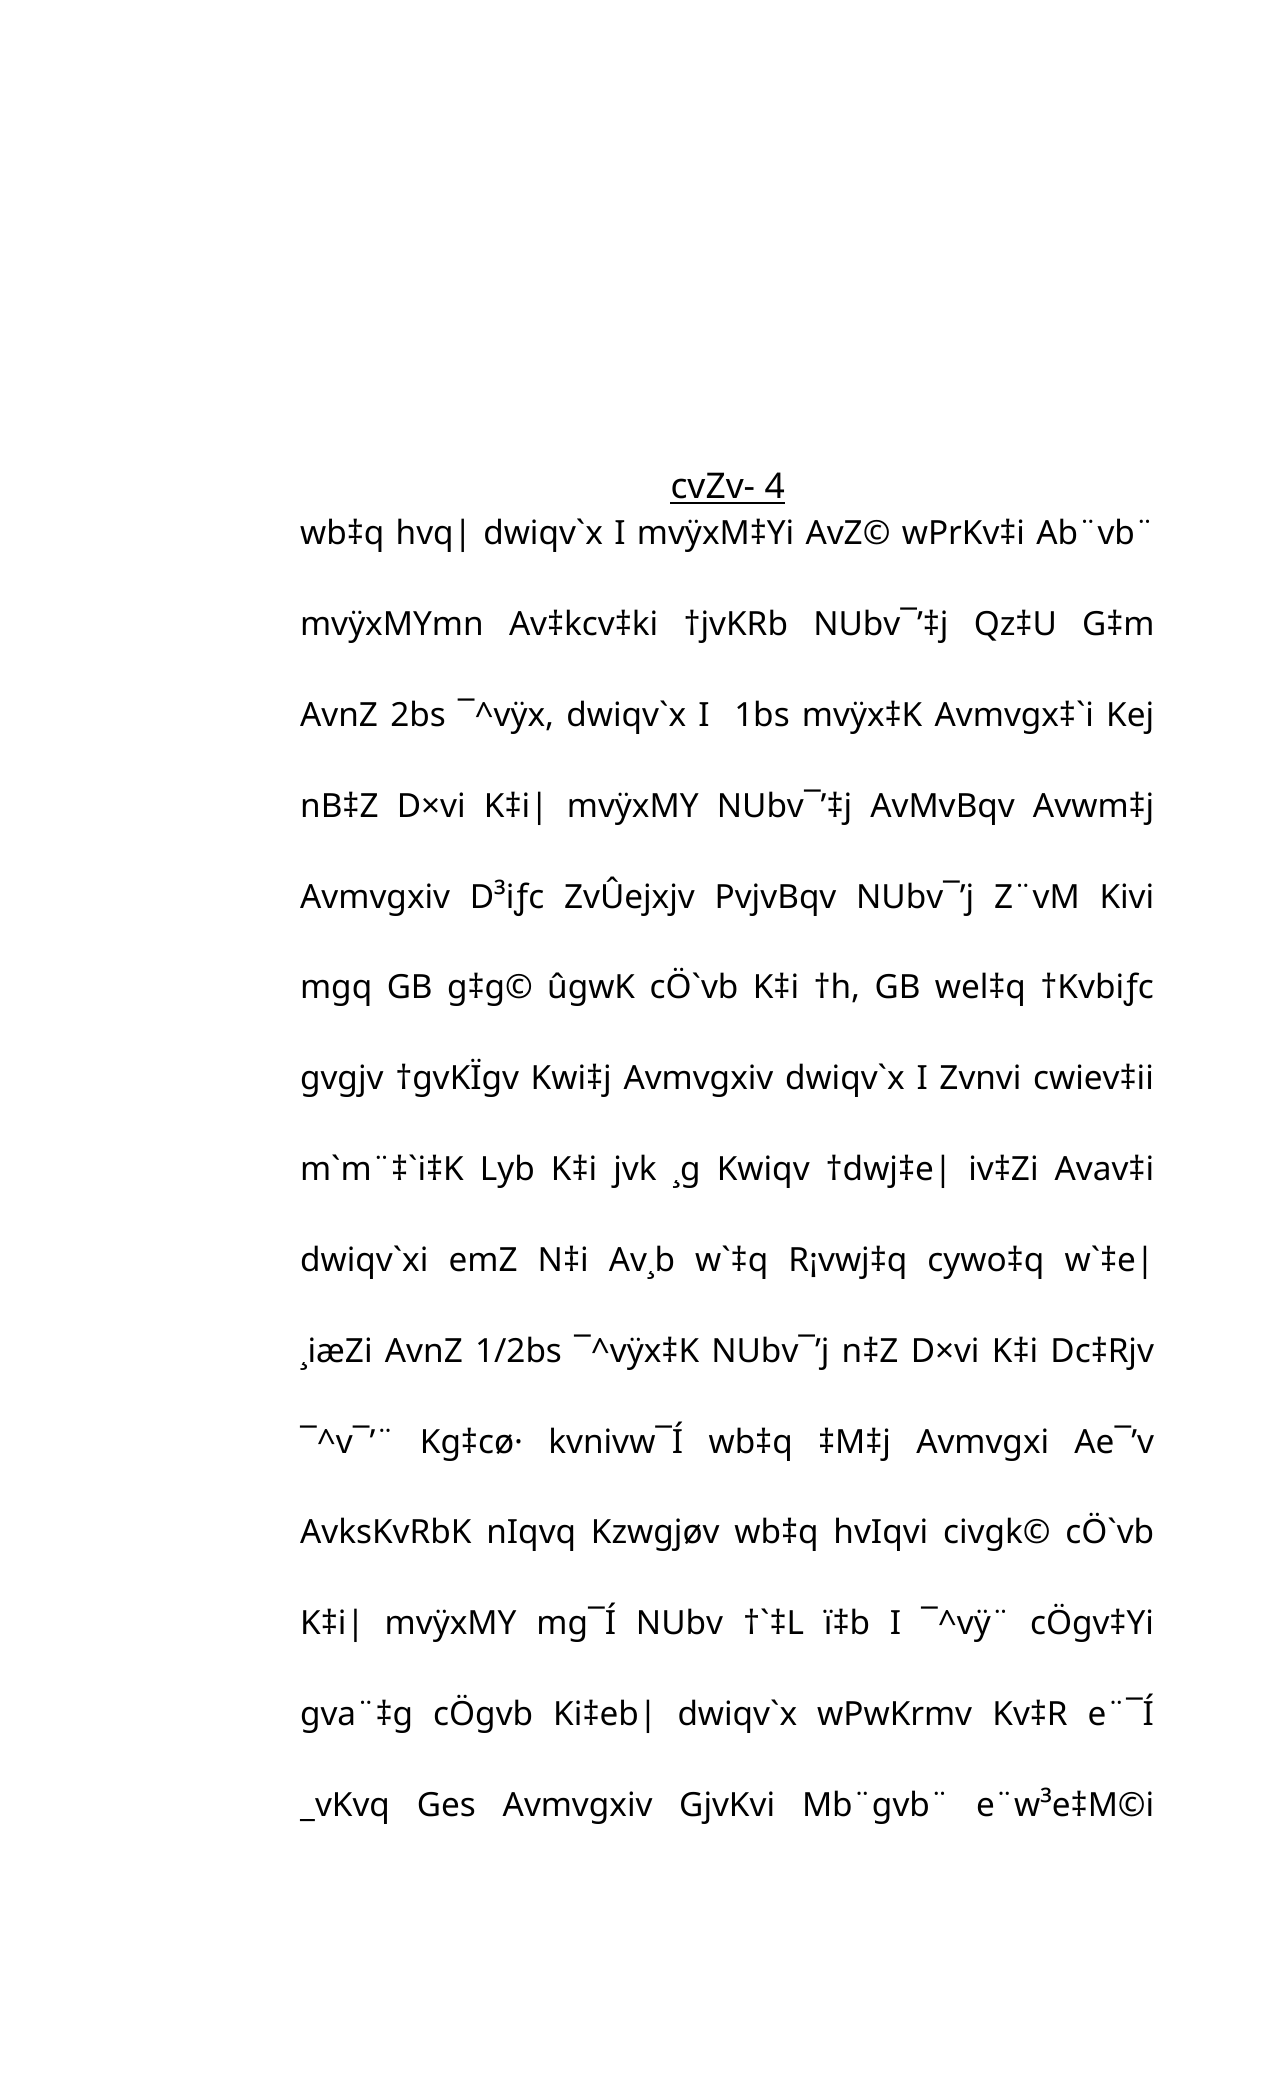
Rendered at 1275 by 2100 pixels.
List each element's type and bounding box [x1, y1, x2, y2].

text [300, 509, 1155, 1826]
